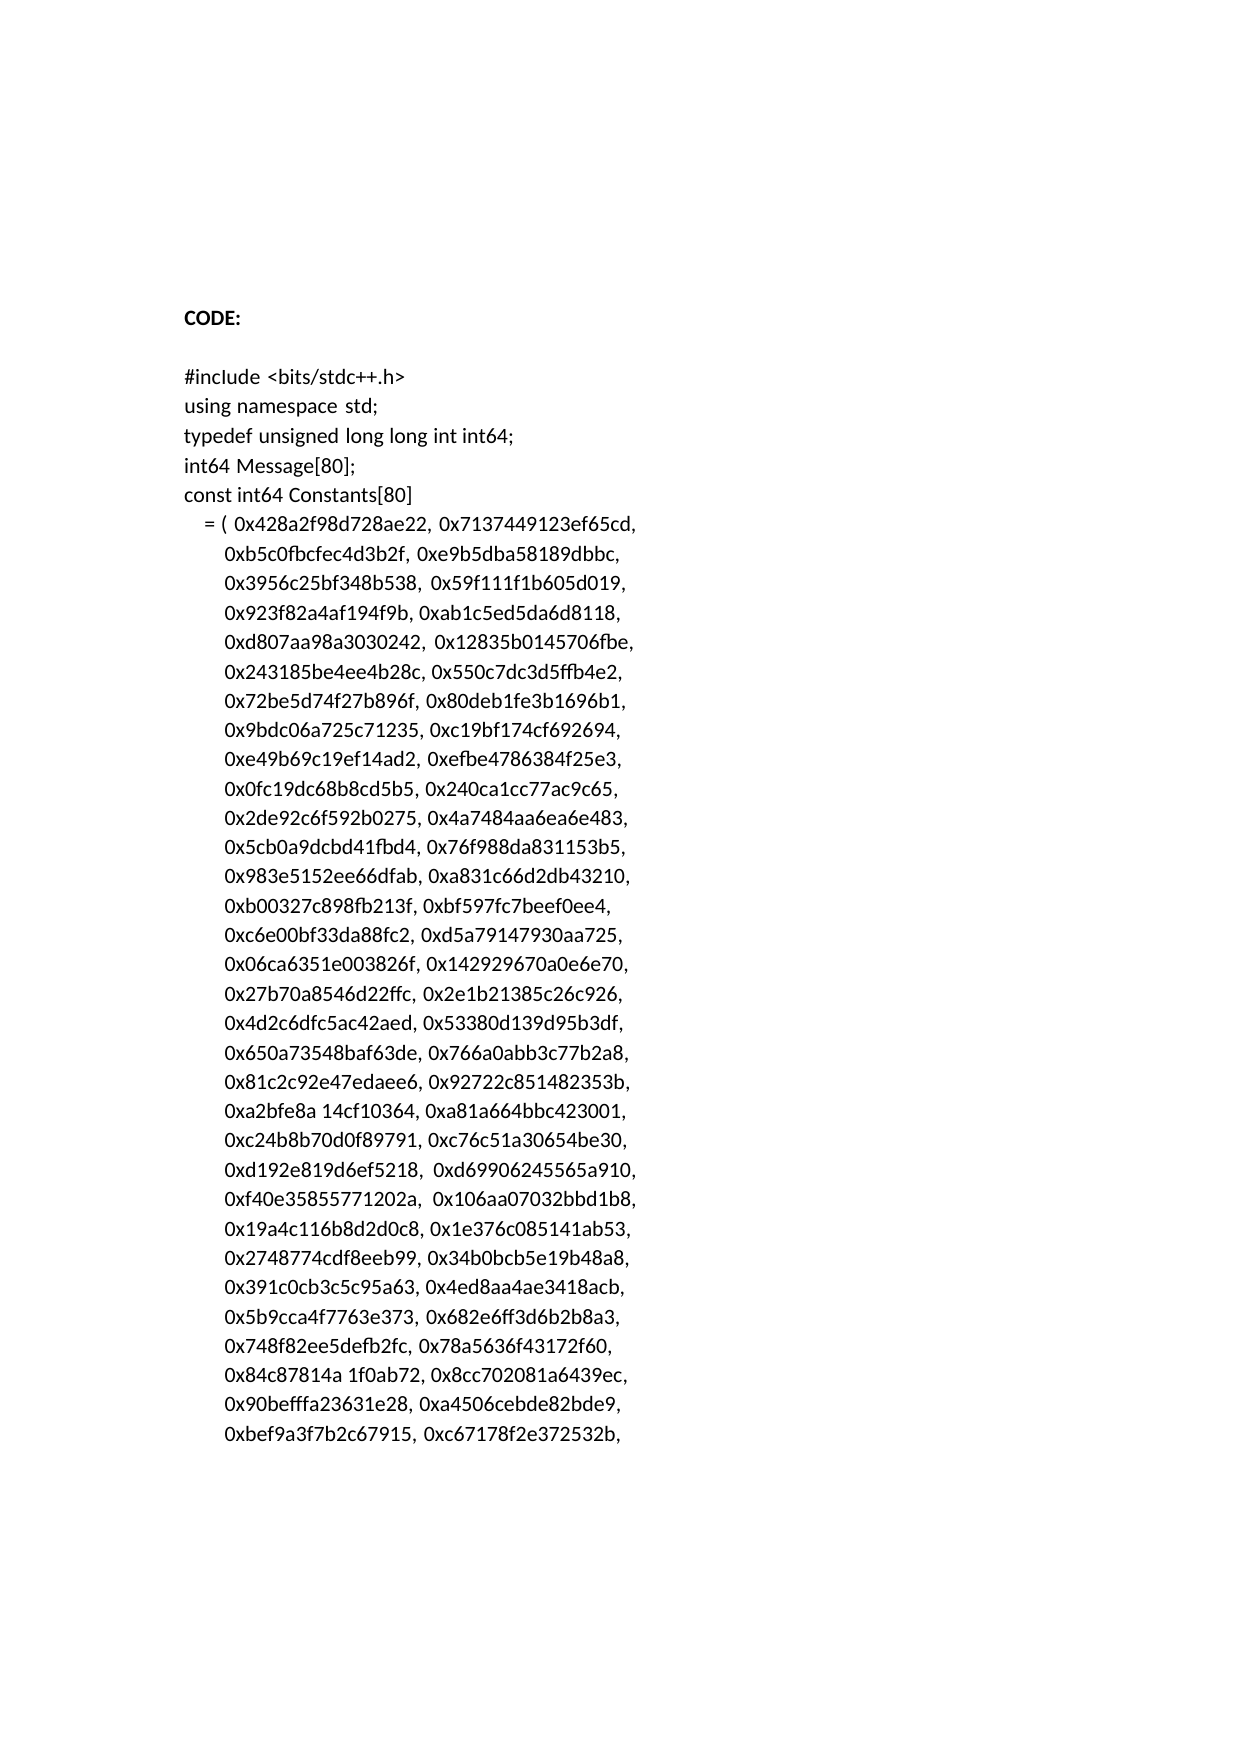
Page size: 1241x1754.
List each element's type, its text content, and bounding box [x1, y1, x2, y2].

text 0xf40e35855771202a, 0x106aa07032bbd1b8, [224, 1185, 1201, 1212]
text 0x923f82a4af194f9b, 0xab1c5ed5da6d8118, 0xd807aa98a3030242, 0x12835b0145706fbe, [224, 599, 703, 655]
text 0x19a4c116b8d2d0c8, 0x1e376c085141ab53, 0x2748774cdf8eeb99, 0x34b0bcb5e19b48a8, 0x391c0cb3c5c95a63, 0x4ed8aa4ae3418acb, 0x5b9cca4f7763e373, 0x682e6ff3d6b2b8a3, 0x748f82ee5defb2fc, 0x78a5636f43172f60, 0x84c87814a 1f0ab72, 0x8cc702081a6439ec, 0x90befffa23631e28, 0xa4506cebde82bde9, 0xbef9a3f7b2c67915, 0xc67178f2e372532b, [224, 1215, 703, 1447]
text = ( 0x428a2f98d728ae22, 0x7137449123ef65cd, [204, 510, 1201, 537]
text 0x243185be4ee4b28c, 0x550c7dc3d5ffb4e2, 0x72be5d74f27b896f, 0x80deb1fe3b1696b1, 0x9bdc06a725c71235, 0xc19bf174cf692694, 0xe49b69c19ef14ad2, 0xefbe4786384f25e3, 0x0fc19dc68b8cd5b5, 0x240ca1cc77ac9c65, 0x2de92c6f592b0275, 0x4a7484aa6ea6e483, 0x5cb0a9dcbd41fbd4, 0x76f988da831153b5, 0x983e5152ee66dfab, 0xa831c66d2db43210, 0xb00327c898fb213f, 0xbf597fc7beef0ee4, 0xc6e00bf33da88fc2, 0xd5a79147930aa725, 0x06ca6351e003826f, 0x142929670a0e6e70, [224, 658, 703, 977]
text 0x27b70a8546d22ffc, 0x2e1b21385c26c926, 0x4d2c6dfc5ac42aed, 0x53380d139d95b3df, 0x650a73548baf63de, 0x766a0abb3c77b2a8, 0x81c2c92e47edaee6, 0x92722c851482353b, 0xa2bfe8a 14cf10364, 0xa81a664bbc423001, 0xc24b8b70d0f89791, 0xc76c51a30654be30, 0xd192e819d6ef5218, 0xd69906245565a910, [224, 980, 703, 1182]
text typedef unsigned long long int int64; int64 Message[80]; [184, 422, 545, 478]
text #incIude <bits/stdc++.h> using namespace std; [184, 363, 434, 419]
text const int64 Constants[80] [184, 481, 1201, 508]
text 0xb5c0fbcfec4d3b2f, 0xe9b5dba58189dbbc, 0x3956c25bf348b538, 0x59f111f1b605d019, [224, 540, 703, 596]
subtitle CODE: [184, 304, 1201, 330]
